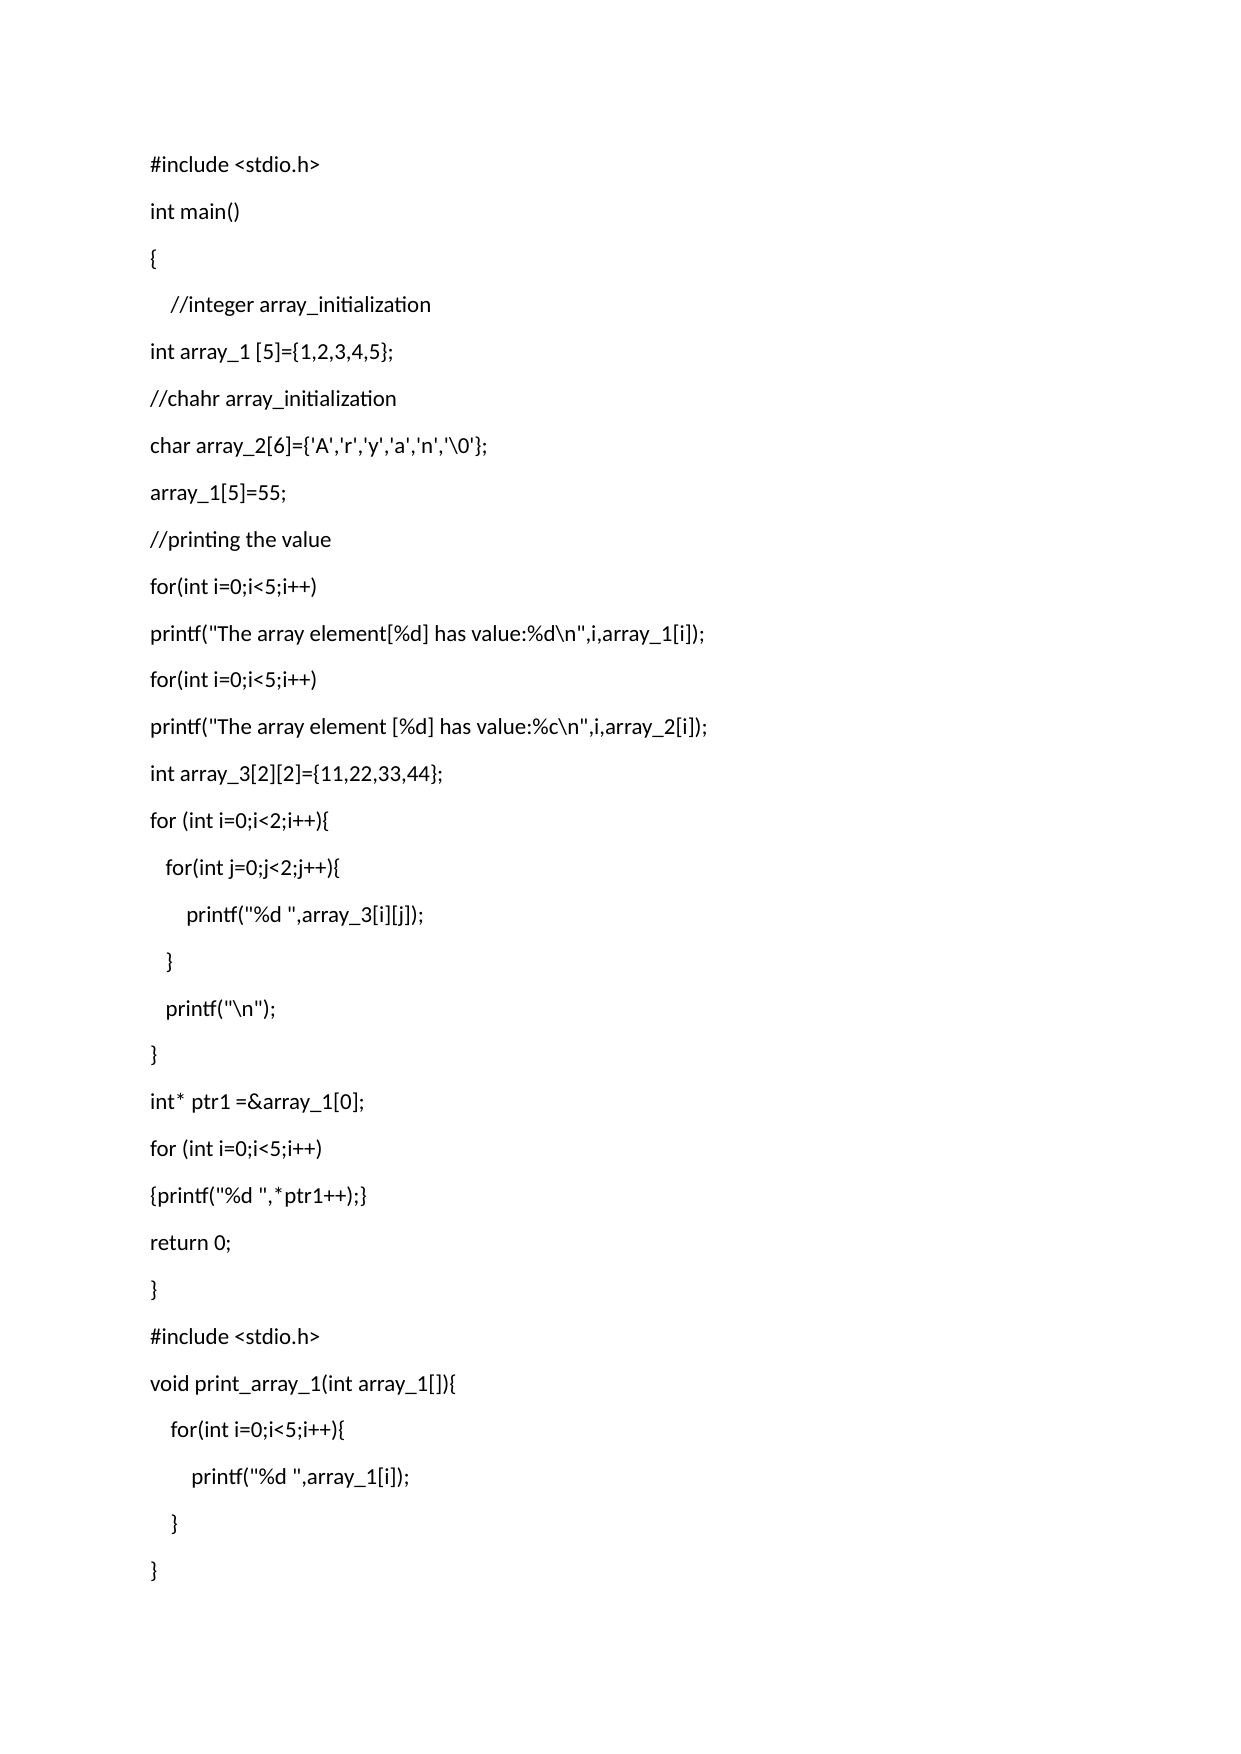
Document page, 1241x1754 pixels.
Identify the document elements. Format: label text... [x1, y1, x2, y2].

text int main() [150, 197, 1090, 225]
text {printf("%d ",*ptr1++);} [150, 1181, 1090, 1209]
text printf("%d ",array_1[i]); [150, 1462, 1090, 1491]
text //printing the value [150, 525, 1090, 553]
text void print_array_1(int array_1[]){ [150, 1369, 1090, 1397]
text { [150, 244, 1090, 272]
text //chahr array_initialization [150, 384, 1090, 412]
text } [150, 1041, 1090, 1069]
text } [150, 947, 1090, 975]
text array_1[5]=55; [150, 478, 1090, 506]
text printf("\n"); [150, 994, 1090, 1022]
text } [150, 1556, 1090, 1584]
text printf("The array element [%d] has value:%c\n",i,array_2[i]); [150, 712, 1090, 741]
text #include <stdio.h> [150, 150, 1090, 178]
text for(int i=0;i<5;i++){ [150, 1416, 1090, 1444]
text char array_2[6]={'A','r','y','a','n','\0'}; [150, 431, 1090, 459]
text for (int i=0;i<2;i++){ [150, 806, 1090, 834]
text #include <stdio.h> [150, 1322, 1090, 1350]
text } [150, 1275, 1090, 1303]
text printf("The array element[%d] has value:%d\n",i,array_1[i]); [150, 619, 1090, 647]
text int array_1 [5]={1,2,3,4,5}; [150, 337, 1090, 366]
text //integer array_initialization [150, 291, 1090, 319]
text for(int j=0;j<2;j++){ [150, 853, 1090, 881]
text int array_3[2][2]={11,22,33,44}; [150, 759, 1090, 787]
text for (int i=0;i<5;i++) [150, 1134, 1090, 1162]
text for(int i=0;i<5;i++) [150, 572, 1090, 600]
text int* ptr1 =&array_1[0]; [150, 1087, 1090, 1116]
text return 0; [150, 1228, 1090, 1256]
text } [150, 1509, 1090, 1537]
text for(int i=0;i<5;i++) [150, 666, 1090, 694]
text printf("%d ",array_3[i][j]); [150, 900, 1090, 928]
